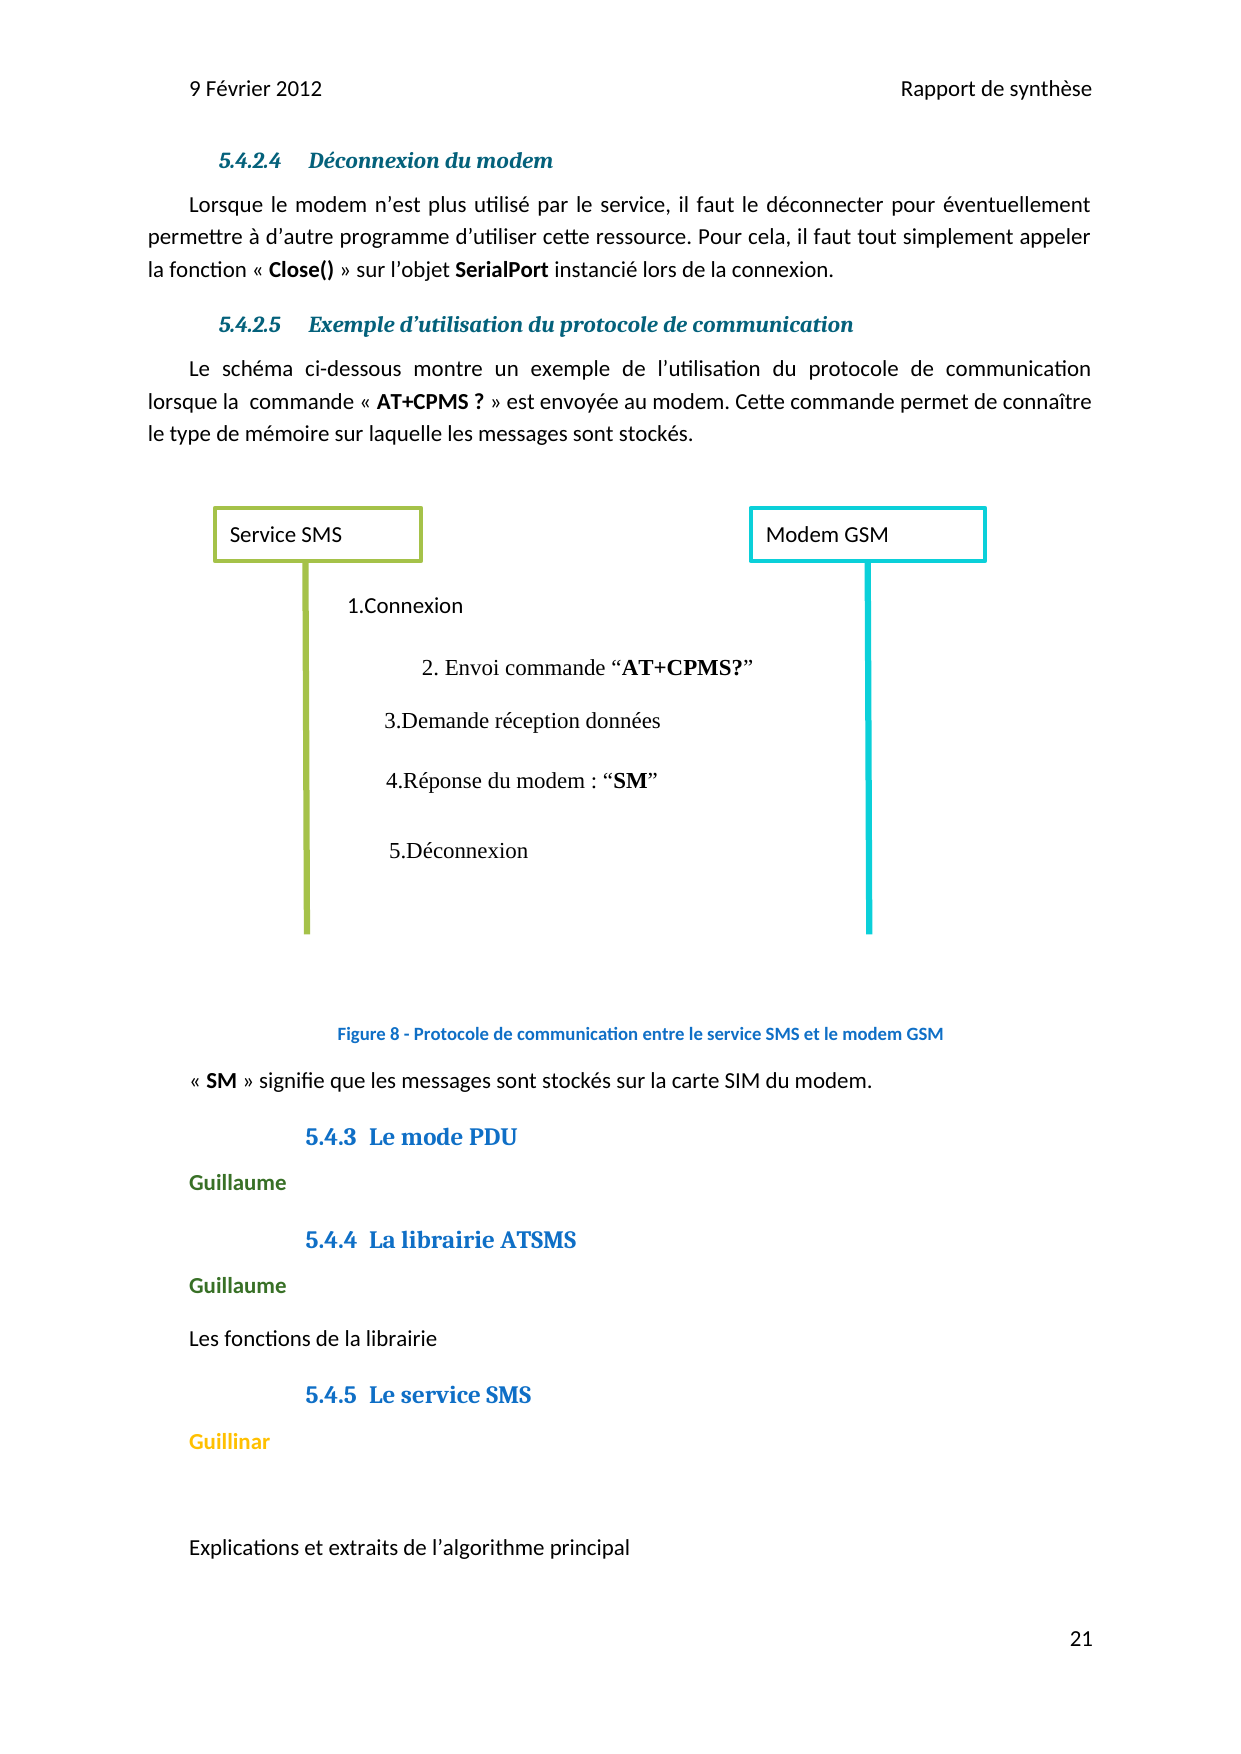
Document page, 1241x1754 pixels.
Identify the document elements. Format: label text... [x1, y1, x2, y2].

text Explications et extraits de l’algorithme principal [148, 1533, 1093, 1561]
text « SM » signifie que les messages sont stockés sur la carte SIM du modem. [148, 1066, 1093, 1094]
text Guillaume [148, 1271, 1093, 1299]
subtitle Le service SMS [264, 1381, 1093, 1410]
text Le schéma ci-dessous montre un exemple de l’utilisation du protocole de communication lorsque la commande « AT+CPMS ? » est envoyée au modem. Cette commande permet de connaître le type de mémoire sur laquelle les messages sont stockés. [148, 354, 1093, 447]
text Guillaume [148, 1168, 1093, 1197]
text Guillinar [148, 1427, 1093, 1455]
subtitle La librairie ATSMS [264, 1226, 1093, 1254]
subtitle Le mode PDU [264, 1123, 1093, 1152]
text Lorsque le modem n’est plus utilisé par le service, il faut le déconnecter pour éventuellement permettre à d’autre programme d’utiliser cette ressource. Pour cela, il faut tout simplement appeler la fonction « Close() » sur l’objet SerialPort instancié lors de la connexion. [148, 190, 1093, 283]
subtitle Déconnexion du modem [218, 148, 1093, 174]
text Les fonctions de la librairie [148, 1324, 1093, 1352]
subtitle Exemple d’utilisation du protocole de communication [218, 312, 1093, 338]
